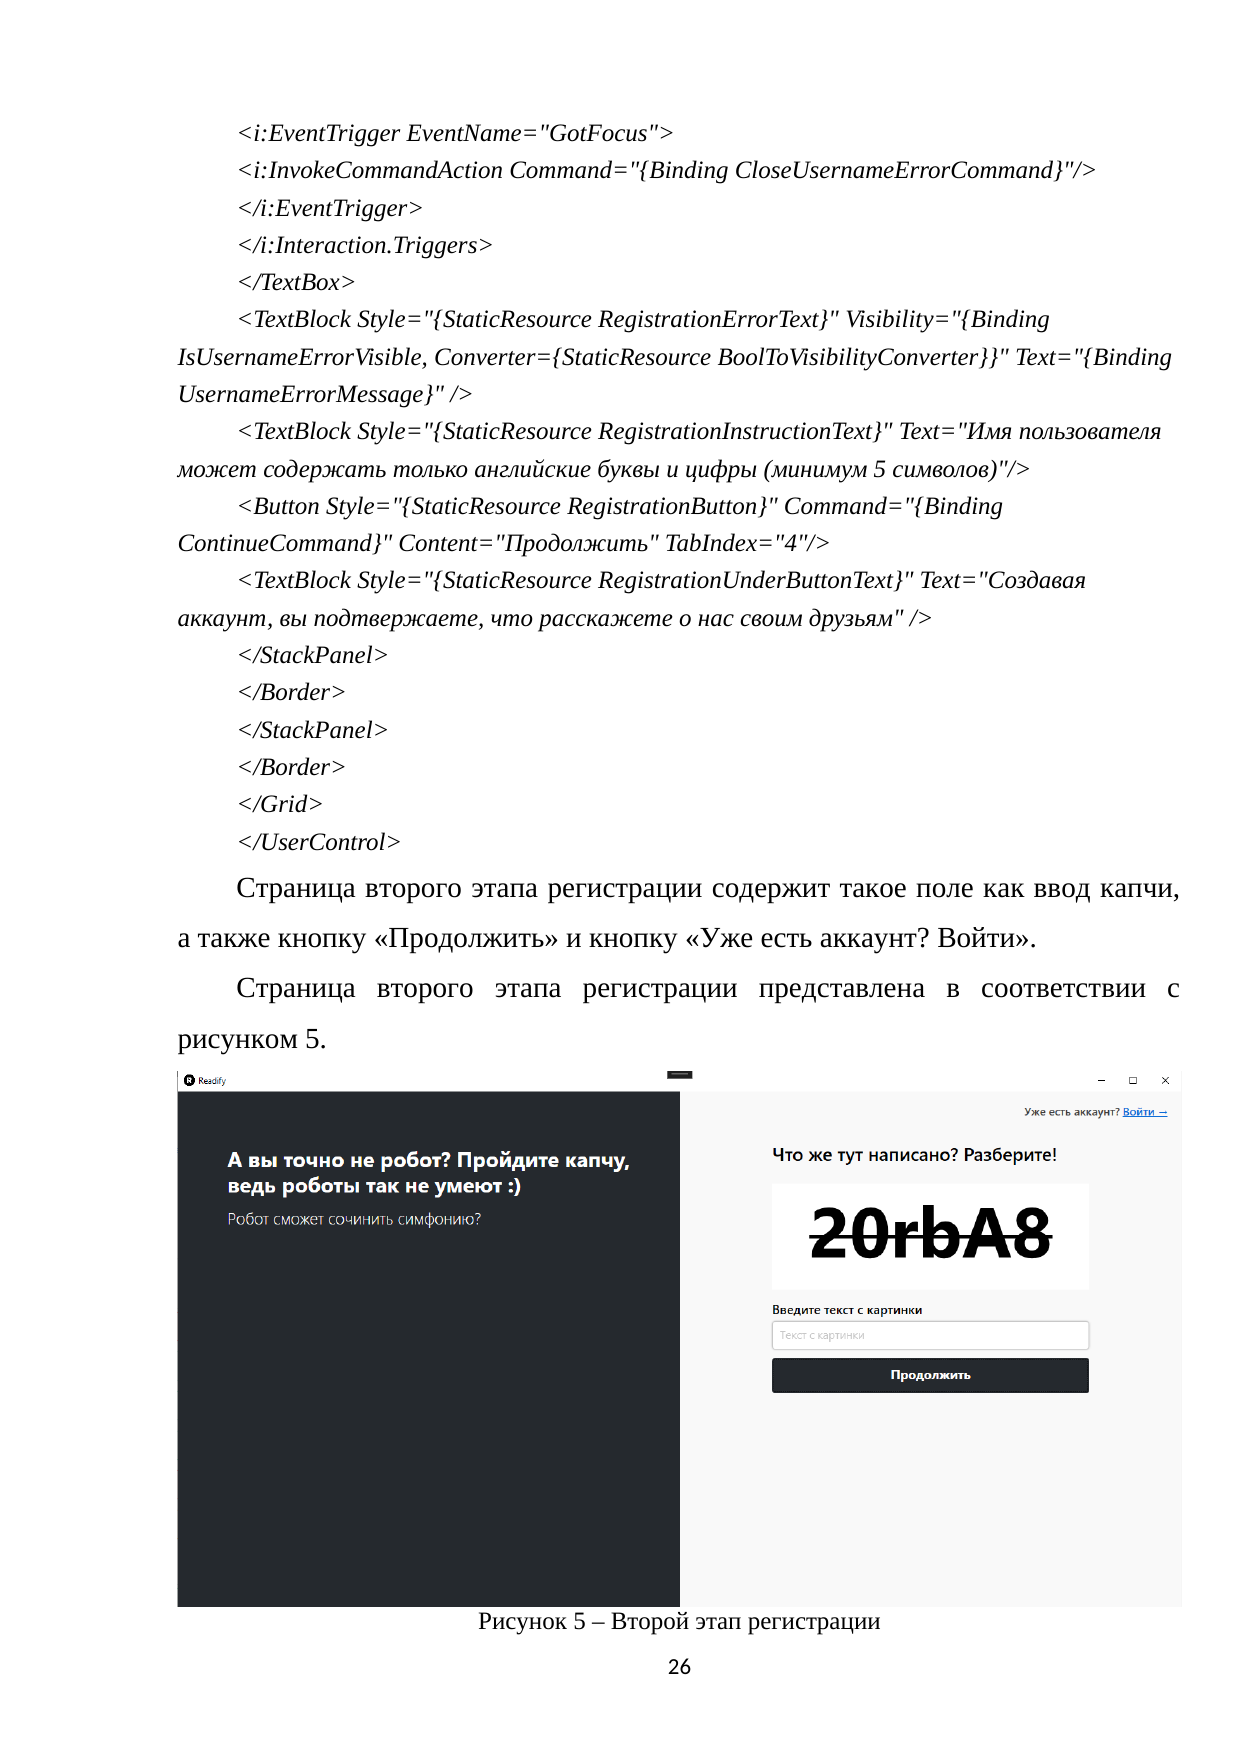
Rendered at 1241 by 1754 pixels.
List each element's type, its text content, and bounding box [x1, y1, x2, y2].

text </i:EventTrigger> [177, 193, 1181, 221]
text </StackPanel> [177, 640, 1181, 669]
text <Button Style="{StaticResource RegistrationButton}" Command="{Binding ContinueCommand}" Content="Продолжить" TabIndex="4"/> [177, 491, 1181, 557]
text <TextBlock Style="{StaticResource RegistrationErrorText}" Visibility="{Binding IsUsernameErrorVisible, Converter={StaticResource BoolToVisibilityConverter}}" Text="{Binding UsernameErrorMessage}" /> [177, 304, 1181, 408]
text </Border> [177, 752, 1181, 781]
text </Grid> [177, 789, 1181, 818]
text <TextBlock Style="{StaticResource RegistrationInstructionText}" Text="Имя пользователя может содержать только английские буквы и цифры (минимум 5 символов)"/> [177, 416, 1181, 482]
text <i:EventTrigger EventName="GotFocus"> [177, 118, 1181, 147]
text </i:Interaction.Triggers> [177, 230, 1181, 259]
text <i:InvokeCommandAction Command="{Binding CloseUsernameErrorCommand}"/> [177, 155, 1181, 184]
text </TextBox> [177, 267, 1181, 296]
list Страница второго этапа регистрации представлена в соответствии с рисунком 5. [177, 970, 1181, 1054]
text </Border> [177, 677, 1181, 706]
picture [177, 1071, 1182, 1607]
list Страница второго этапа регистрации содержит такое поле как ввод капчи, а также кнопку «Продолжить» и кнопку «Уже есть аккаунт? Войти». [177, 870, 1181, 954]
text <TextBlock Style="{StaticResource RegistrationUnderButtonText}" Text="Создавая аккаунт, вы подтвержаете, что расскажете о нас своим друзьям" /> [177, 566, 1181, 632]
text </UserControl> [177, 827, 1181, 855]
text </StackPanel> [177, 715, 1181, 743]
